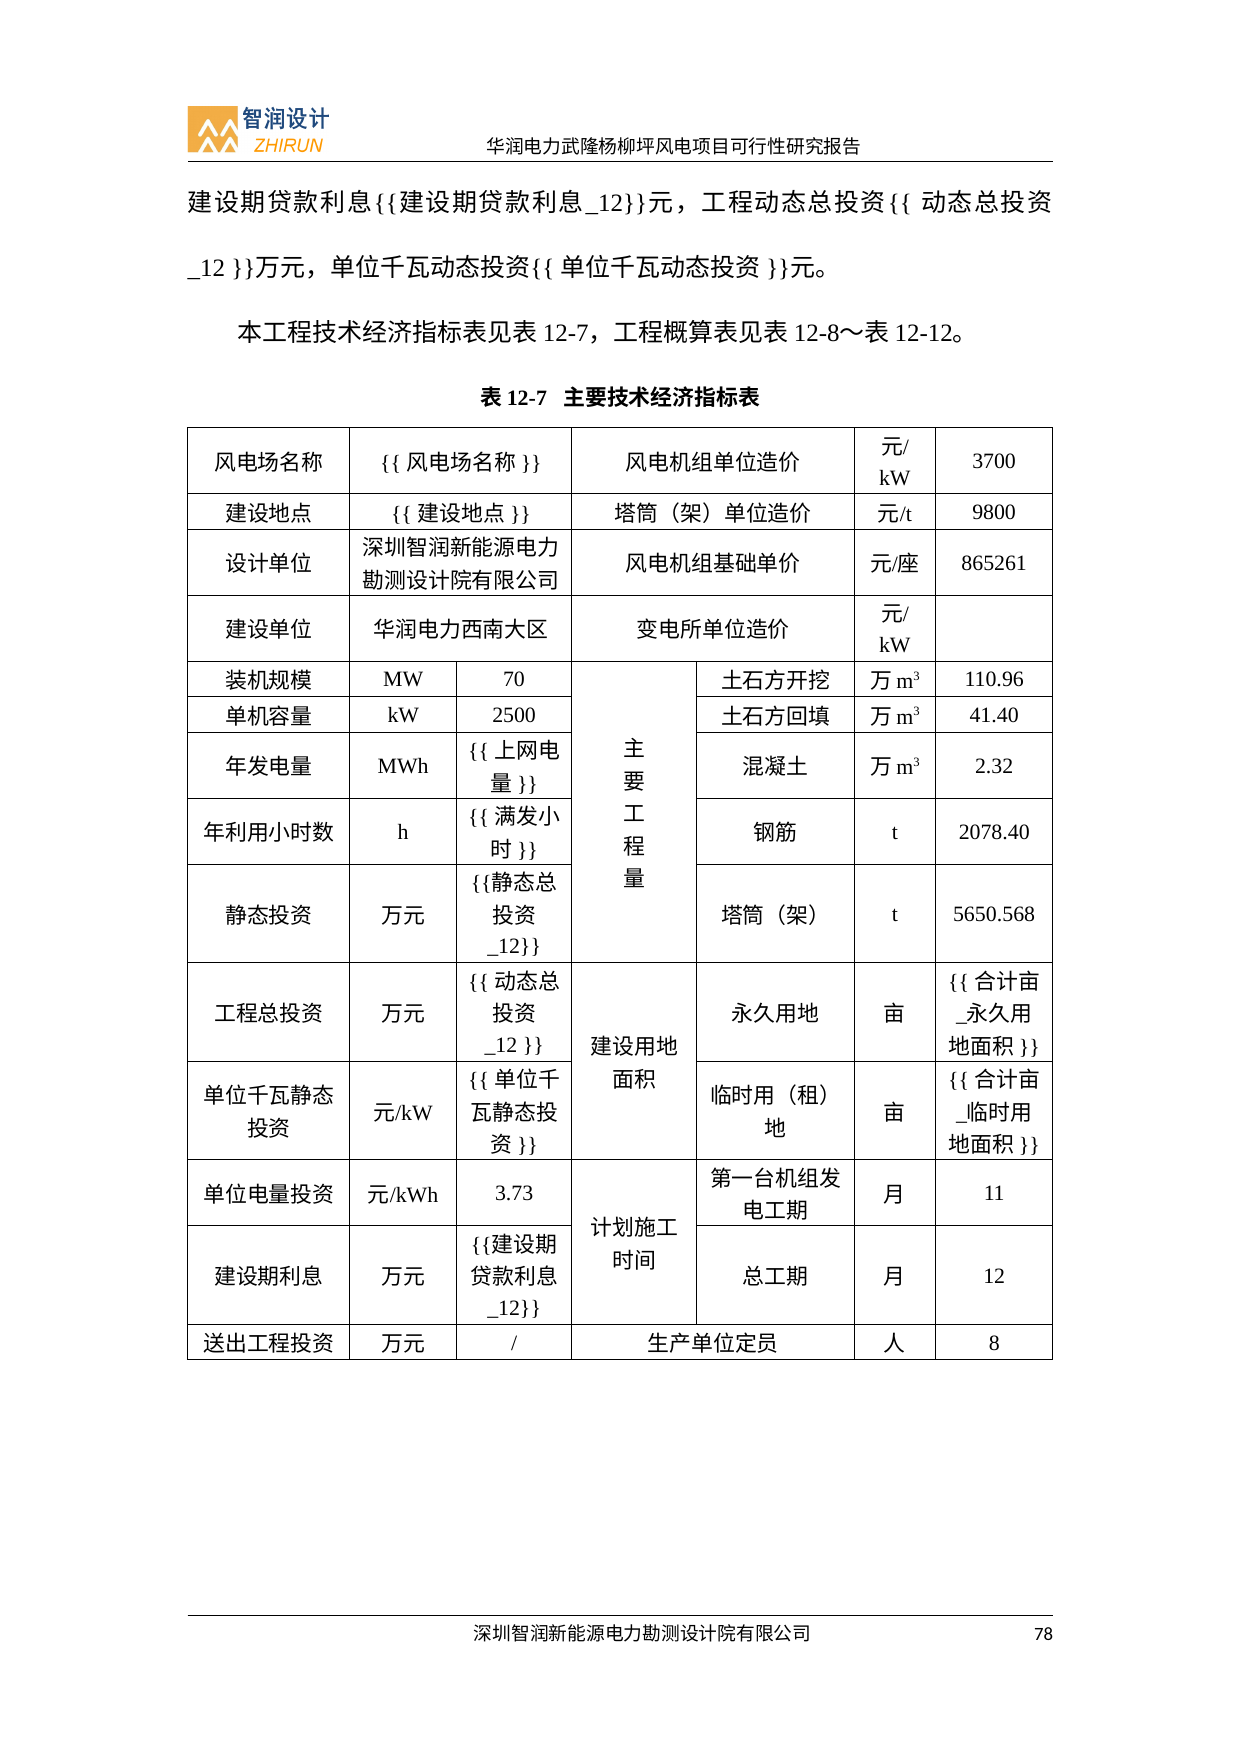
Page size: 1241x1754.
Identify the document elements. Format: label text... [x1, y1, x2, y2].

table_cell 2.32 [936, 733, 1052, 798]
table_cell t [855, 865, 935, 962]
table_cell {{静态总投资_12}} [457, 865, 571, 962]
table_cell 元/t [855, 494, 935, 529]
table_cell 单机容量 [188, 697, 349, 732]
table_cell {{ 合计亩_永久用地面积 }} [936, 963, 1052, 1061]
table_cell 70 [457, 662, 571, 696]
table_cell 亩 [855, 963, 935, 1061]
table_cell 月 [855, 1226, 935, 1324]
table_cell 单位千瓦静态投资 [188, 1062, 349, 1159]
table_cell / [457, 1325, 571, 1359]
table_cell 工程总投资 [188, 963, 349, 1061]
table_cell 单位电量投资 [188, 1160, 349, 1225]
table_cell 建设期利息 [188, 1226, 349, 1324]
table_cell 送出工程投资 [188, 1325, 349, 1359]
table_cell MWh [350, 733, 456, 798]
table_cell 塔筒（架） [697, 865, 854, 962]
table_cell {{ 合计亩_临时用地面积 }} [936, 1062, 1052, 1159]
table_cell 8 [936, 1325, 1052, 1359]
table_cell 风电机组基础单价 [572, 530, 854, 595]
table_cell 建设单位 [188, 596, 349, 661]
table_cell {{ 建设地点 }} [350, 494, 571, 529]
table_cell 110.96 [936, 662, 1052, 696]
table_cell 年发电量 [188, 733, 349, 798]
table_header 风电机组单位造价 [572, 428, 854, 493]
table_cell 3.73 [457, 1160, 571, 1225]
table_header 风电场名称 [188, 428, 349, 493]
table_cell 混凝土 [697, 733, 854, 798]
text 本工程技术经济指标表见表12-7，工程概算表见表12-8～表12-12。 [187, 298, 1053, 363]
table_cell 元/kWh [350, 1160, 456, 1225]
table_header 元/kW [855, 428, 935, 493]
table_cell 万m3 [855, 697, 935, 732]
table_cell 元/座 [855, 530, 935, 595]
table_cell {{ 动态总投资_12 }} [457, 963, 571, 1061]
table_cell 深圳智润新能源电力勘测设计院有限公司 [350, 530, 571, 595]
table_cell {{ 上网电量 }} [457, 733, 571, 798]
table_cell 2500 [457, 697, 571, 732]
table_cell 万元 [350, 1325, 456, 1359]
table_cell 土石方开挖 [697, 662, 854, 696]
table_cell 计划施工时间 [572, 1160, 696, 1324]
table_cell 建设地点 [188, 494, 349, 529]
table_cell MW [350, 662, 456, 696]
table_header 3700 [936, 428, 1052, 493]
table_cell 万元 [350, 1226, 456, 1324]
table_cell 华润电力西南大区 [350, 596, 571, 661]
table_cell h [350, 799, 456, 864]
text 本项目资本金为{{资本金比例_12}}%，国内银行贷款{{ 国内银行贷款 }}%，建设期贷款利息{{建设期贷款利息_12}}元，工程动态总投资{{ 动态总投资_12 }}万元，单位千瓦动态投资{{ 单位千瓦动态投资 }}元。 [187, 168, 1053, 298]
text 表12-7 主要技术经济指标表 [187, 379, 1053, 412]
table_cell 总工期 [697, 1226, 854, 1324]
picture [187, 103, 330, 154]
table_cell 土石方回填 [697, 697, 854, 732]
table_cell 亩 [855, 1062, 935, 1159]
table_cell 41.40 [936, 697, 1052, 732]
table_cell 9800 [936, 494, 1052, 529]
table_header {{ 风电场名称 }} [350, 428, 571, 493]
table_cell 临时用（租）地 [697, 1062, 854, 1159]
table_cell 万元 [350, 963, 456, 1061]
table_cell kW [350, 697, 456, 732]
table_cell 生产单位定员 [572, 1325, 854, 1359]
table_cell {{建设期贷款利息_12}} [457, 1226, 571, 1324]
table_cell 年利用小时数 [188, 799, 349, 864]
table_cell 人 [855, 1325, 935, 1359]
table_cell 变电所单位造价 [572, 596, 854, 661]
table_cell 主 要 工 程 量 [572, 662, 696, 962]
table_cell 万元 [350, 865, 456, 962]
table_cell 钢筋 [697, 799, 854, 864]
table_cell 865261 [936, 530, 1052, 595]
table_cell 塔筒（架）单位造价 [572, 494, 854, 529]
table_cell 设计单位 [188, 530, 349, 595]
table_cell 11 [936, 1160, 1052, 1225]
table_cell {{ 单位千瓦静态投资 }} [457, 1062, 571, 1159]
table_cell 12 [936, 1226, 1052, 1324]
table_cell 元/kW [855, 596, 935, 661]
table_cell 建设用地 面积 [572, 963, 696, 1159]
table_cell 5650.568 [936, 865, 1052, 962]
table_cell 第一台机组发电工期 [697, 1160, 854, 1225]
table_cell t [855, 799, 935, 864]
table_cell 静态投资 [188, 865, 349, 962]
table_cell {{ 满发小时 }} [457, 799, 571, 864]
table_cell 元/kW [350, 1062, 456, 1159]
table_cell 万m3 [855, 662, 935, 696]
table_cell [936, 596, 1052, 661]
table_cell 永久用地 [697, 963, 854, 1061]
table_cell 万m3 [855, 733, 935, 798]
table_cell 装机规模 [188, 662, 349, 696]
table_cell 月 [855, 1160, 935, 1225]
table_cell 2078.40 [936, 799, 1052, 864]
